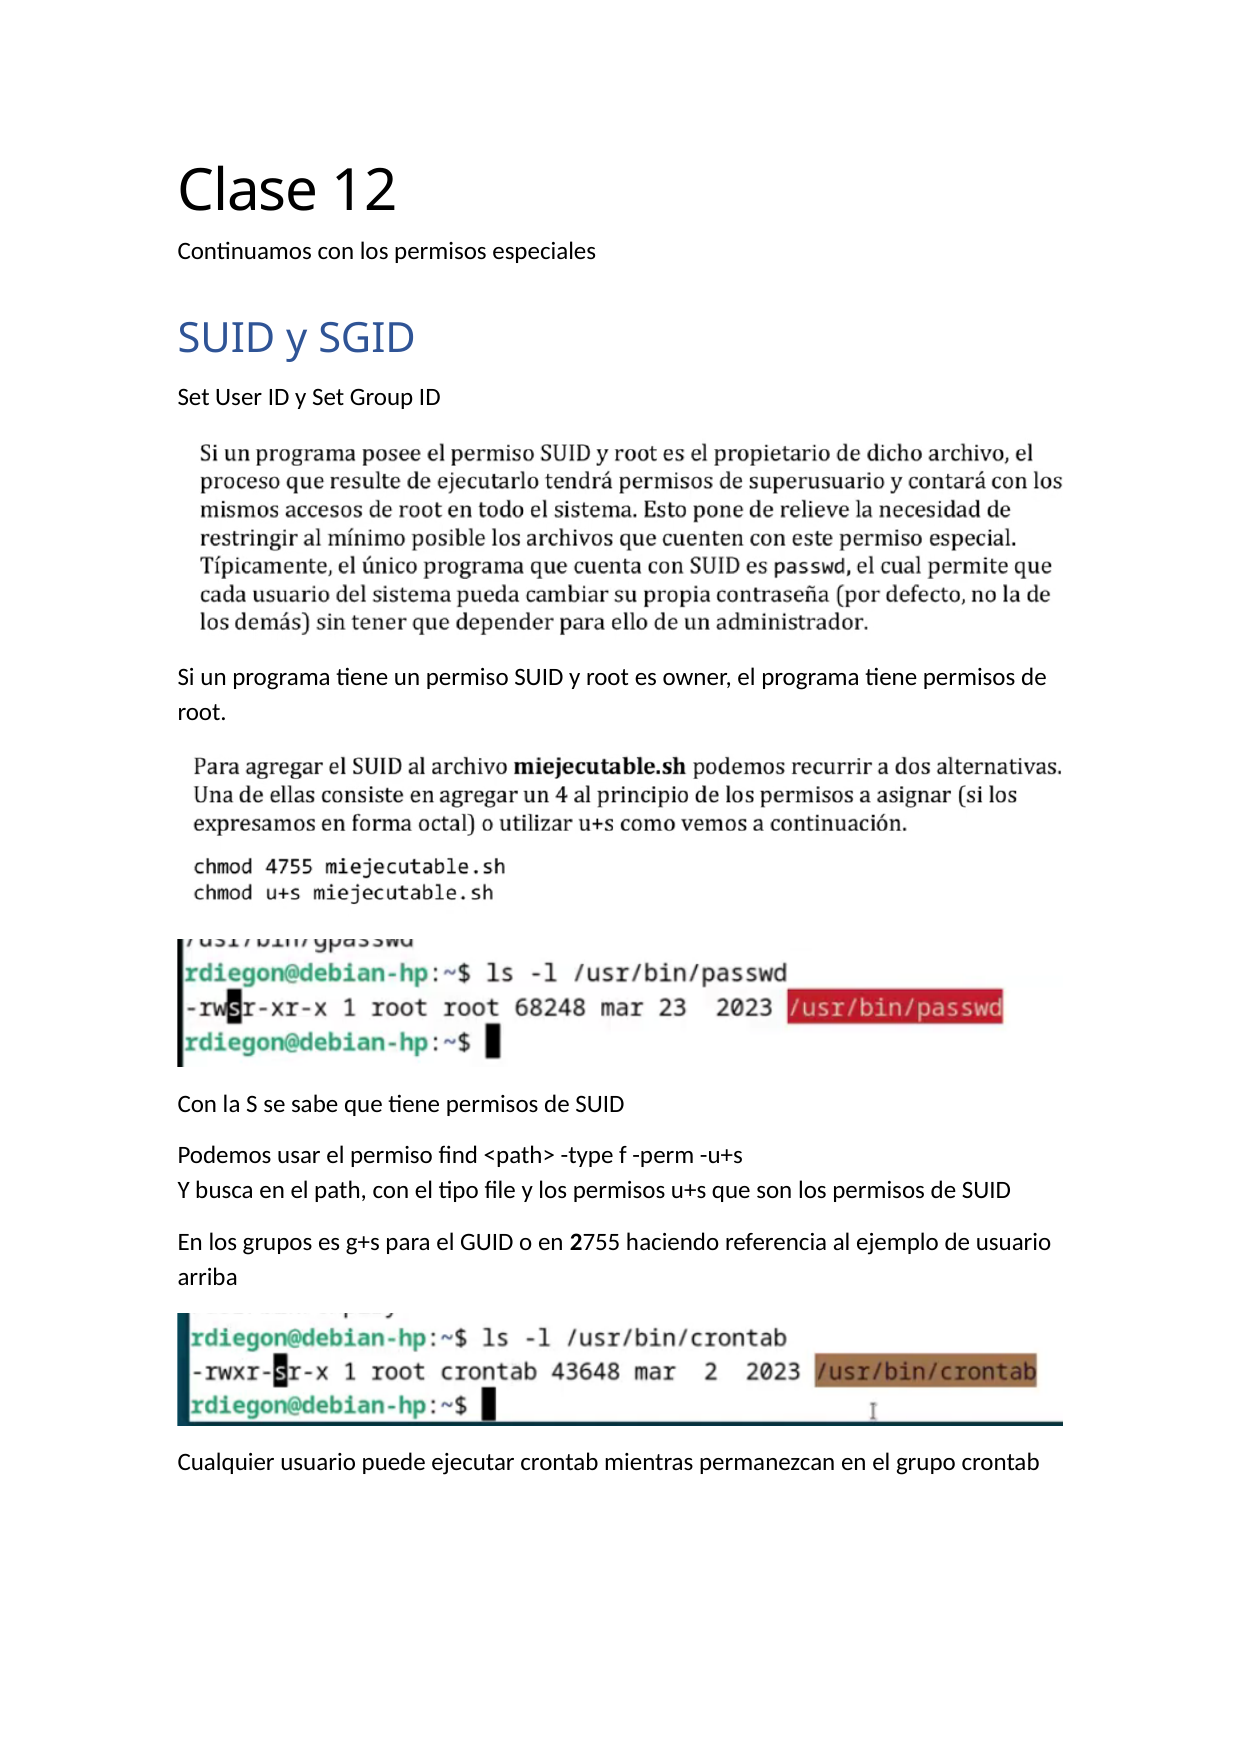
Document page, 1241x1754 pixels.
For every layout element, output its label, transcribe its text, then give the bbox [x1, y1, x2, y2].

text Con la S se sabe que tiene permisos de SUID [177, 1088, 1063, 1118]
text Set User ID y Set Group ID [177, 381, 1063, 412]
picture [180, 1313, 1063, 1426]
picture [177, 747, 1063, 919]
title Clase 12 [177, 148, 1063, 227]
text Continuamos con los permisos especiales [177, 235, 1063, 266]
text Podemos usar el permiso find <path> -type f -perm -u+s Y busca en el path, con el tipo file y los permisos u+s que son los permisos de SUID [177, 1140, 1063, 1205]
picture [177, 433, 1063, 640]
subtitle SUID y SGID [177, 308, 1063, 365]
picture [177, 1352, 187, 1426]
picture [177, 939, 1063, 1067]
text Cualquier usuario puede ejecutar crontab mientras permanezcan en el grupo crontab [177, 1447, 1063, 1477]
text En los grupos es g+s para el GUID o en 2755 haciendo referencia al ejemplo de usuario arriba [177, 1226, 1063, 1292]
text Si un programa tiene un permiso SUID y root es owner, el programa tiene permisos de root. [177, 661, 1063, 726]
